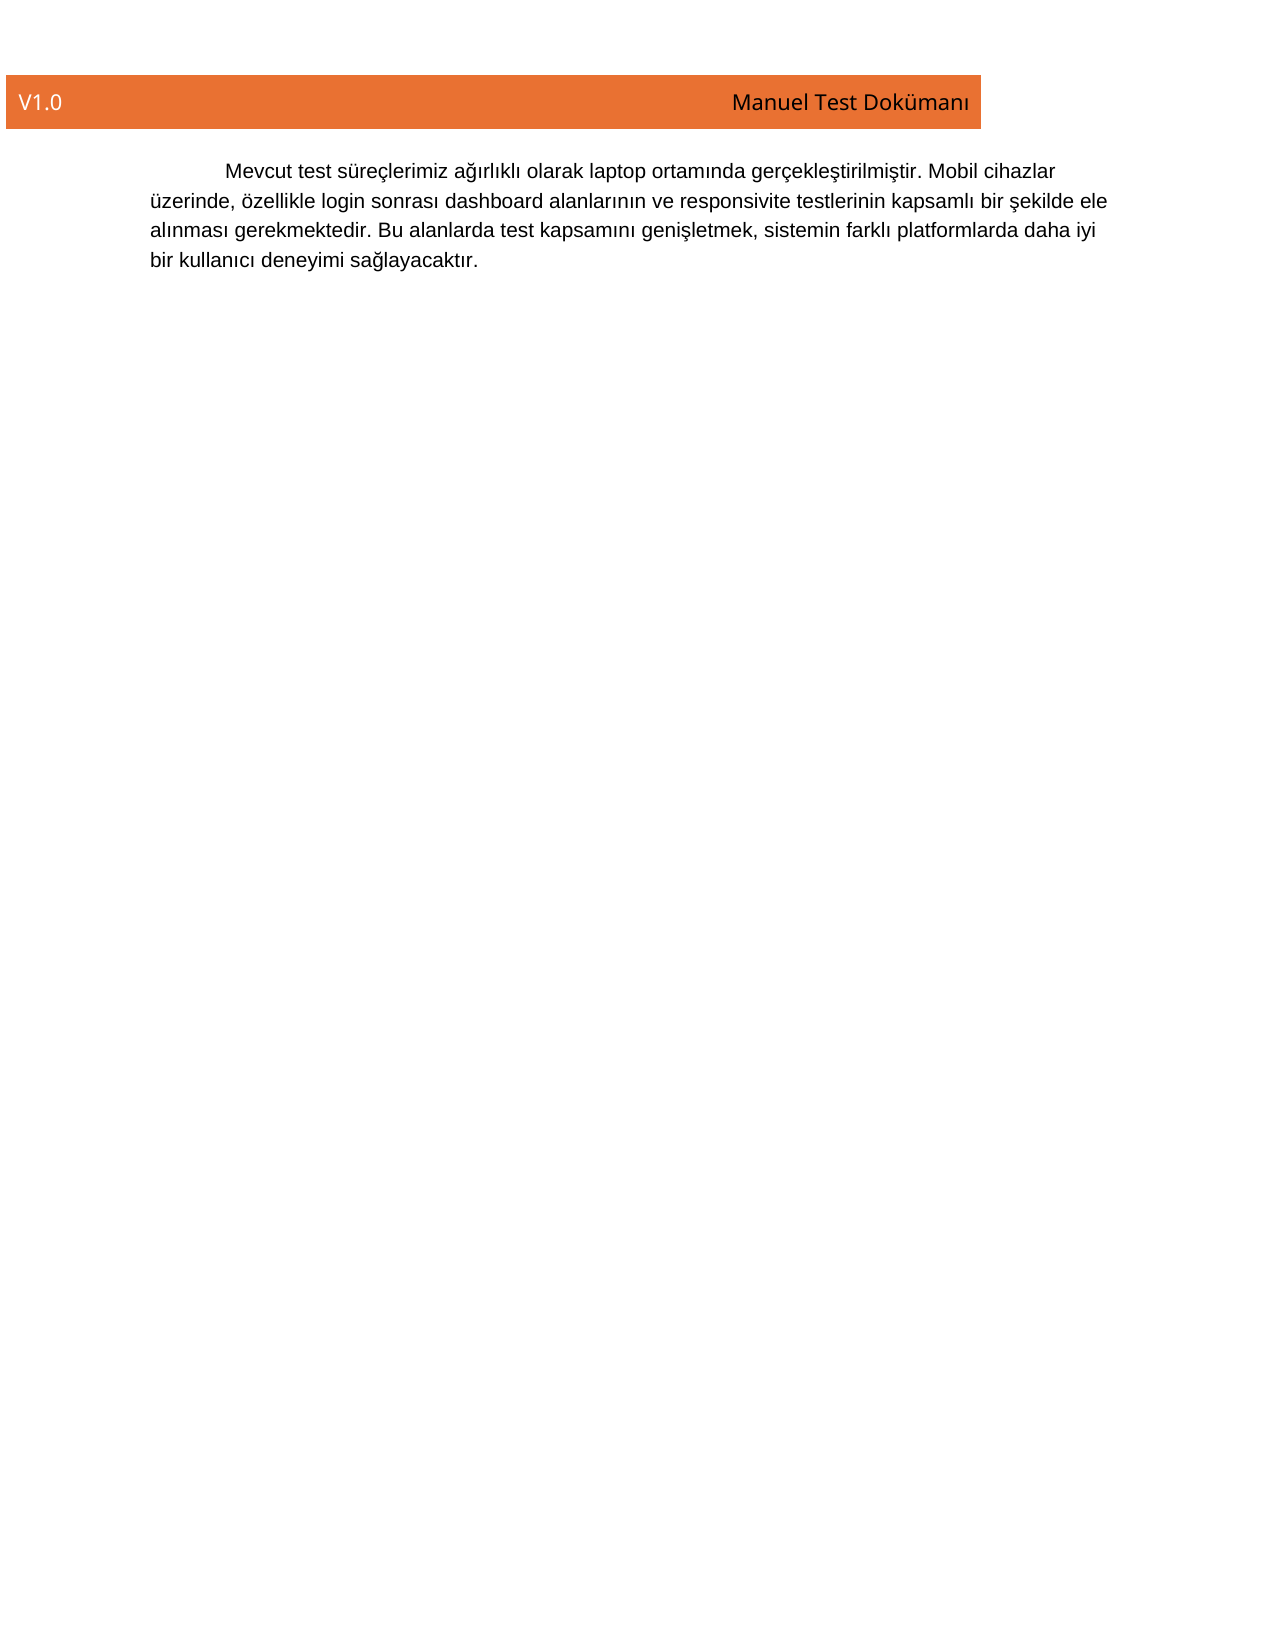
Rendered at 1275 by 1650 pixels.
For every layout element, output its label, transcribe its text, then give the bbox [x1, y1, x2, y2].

text Mevcut test süreçlerimiz ağırlıklı olarak laptop ortamında gerçekleştirilmiştir. Mobil cihazlar üzerinde, özellikle login sonrası dashboard alanlarının ve responsivite testlerinin kapsamlı bir şekilde ele alınması gerekmektedir. Bu alanlarda test kapsamını genişletmek, sistemin farklı platformlarda daha iyi bir kullanıcı deneyimi sağlayacaktır. [150, 158, 1125, 272]
